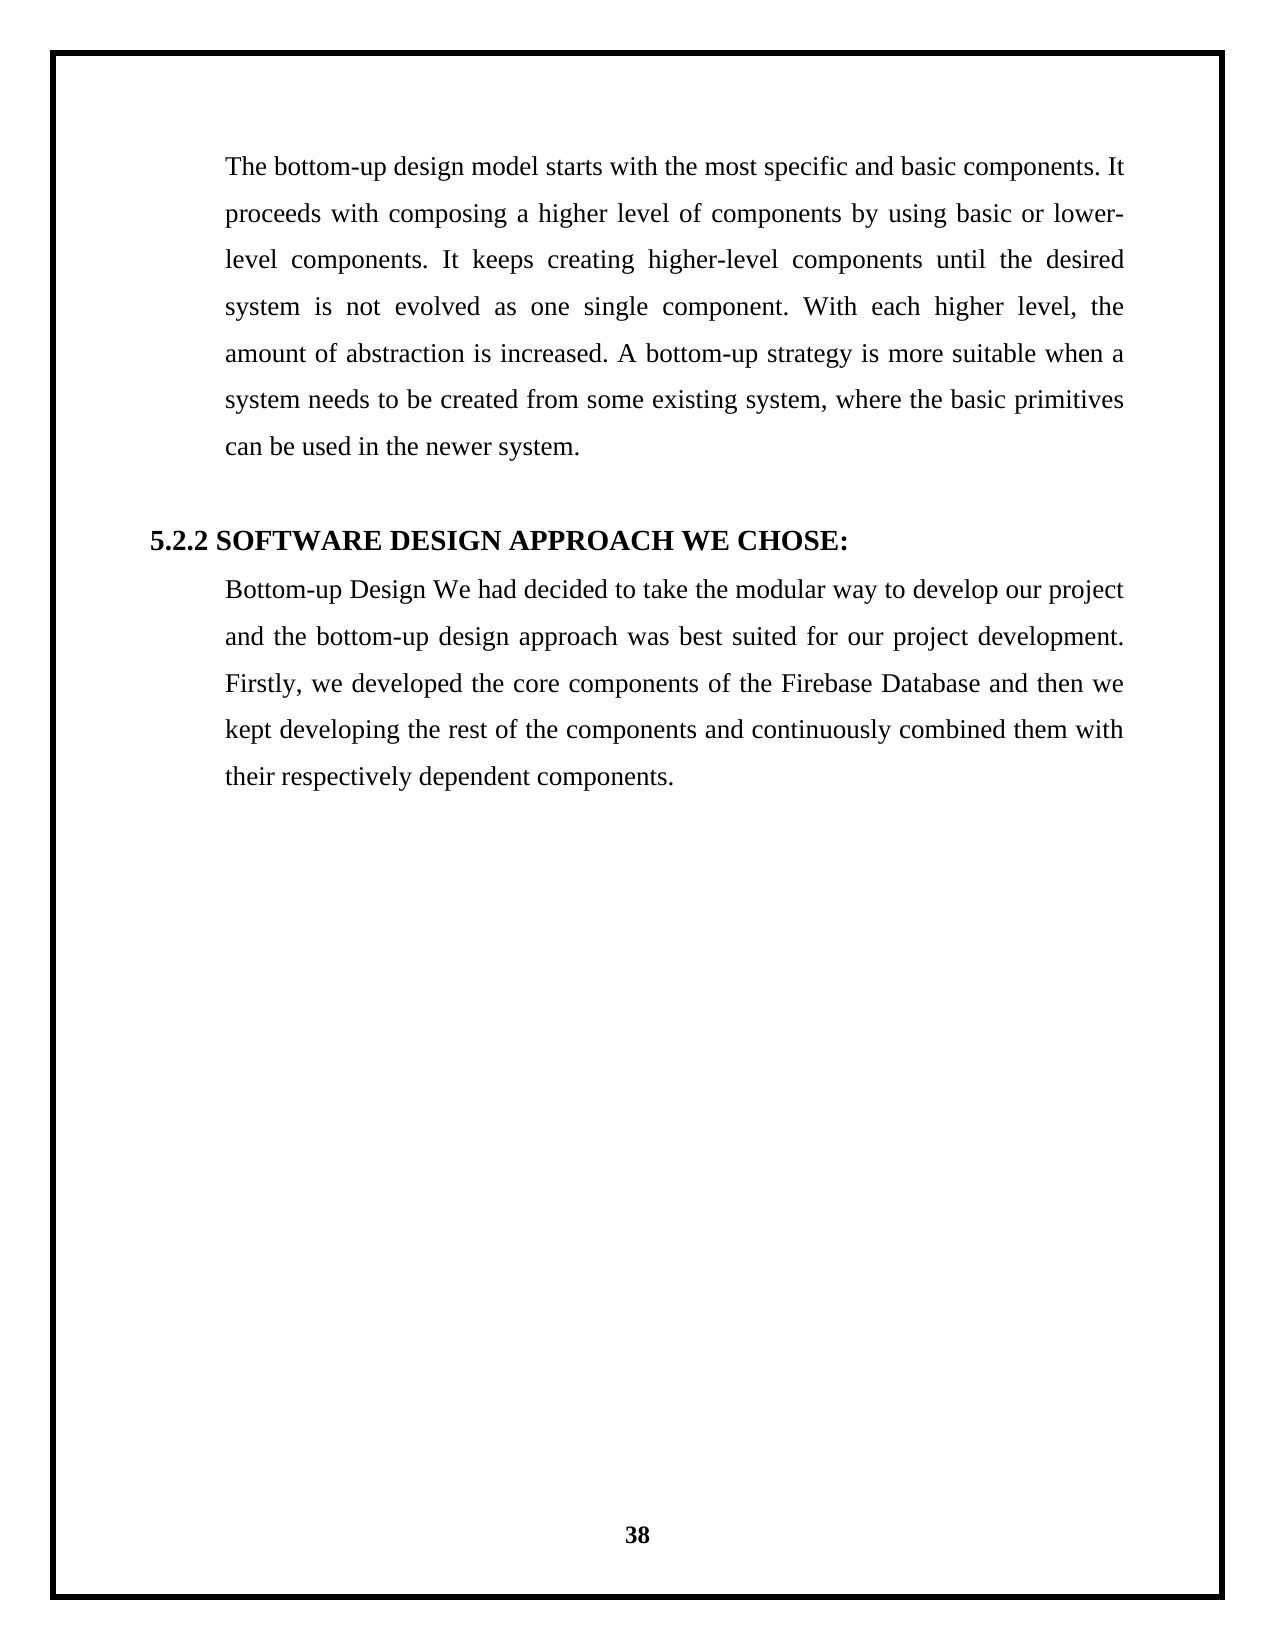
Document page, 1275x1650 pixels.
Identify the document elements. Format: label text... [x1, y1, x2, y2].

text The bottom-up design model starts with the most specific and basic components. It proceeds with composing a higher level of components by using basic or lower-level components. It keeps creating higher-level components until the desired system is not evolved as one single component. With each higher level, the amount of abstraction is increased. A bottom-up strategy is more suitable when a system needs to be created from some existing system, where the basic primitives can be used in the newer system. [225, 150, 1125, 461]
text 5.2.2 SOFTWARE DESIGN APPROACH WE CHOSE: [150, 523, 1125, 557]
text Bottom-up Design We had decided to take the modular way to develop our project and the bottom-up design approach was best suited for our project development. Firstly, we developed the core components of the Firebase Database and then we kept developing the rest of the components and continuously combined them with their respectively dependent components. [225, 574, 1125, 791]
